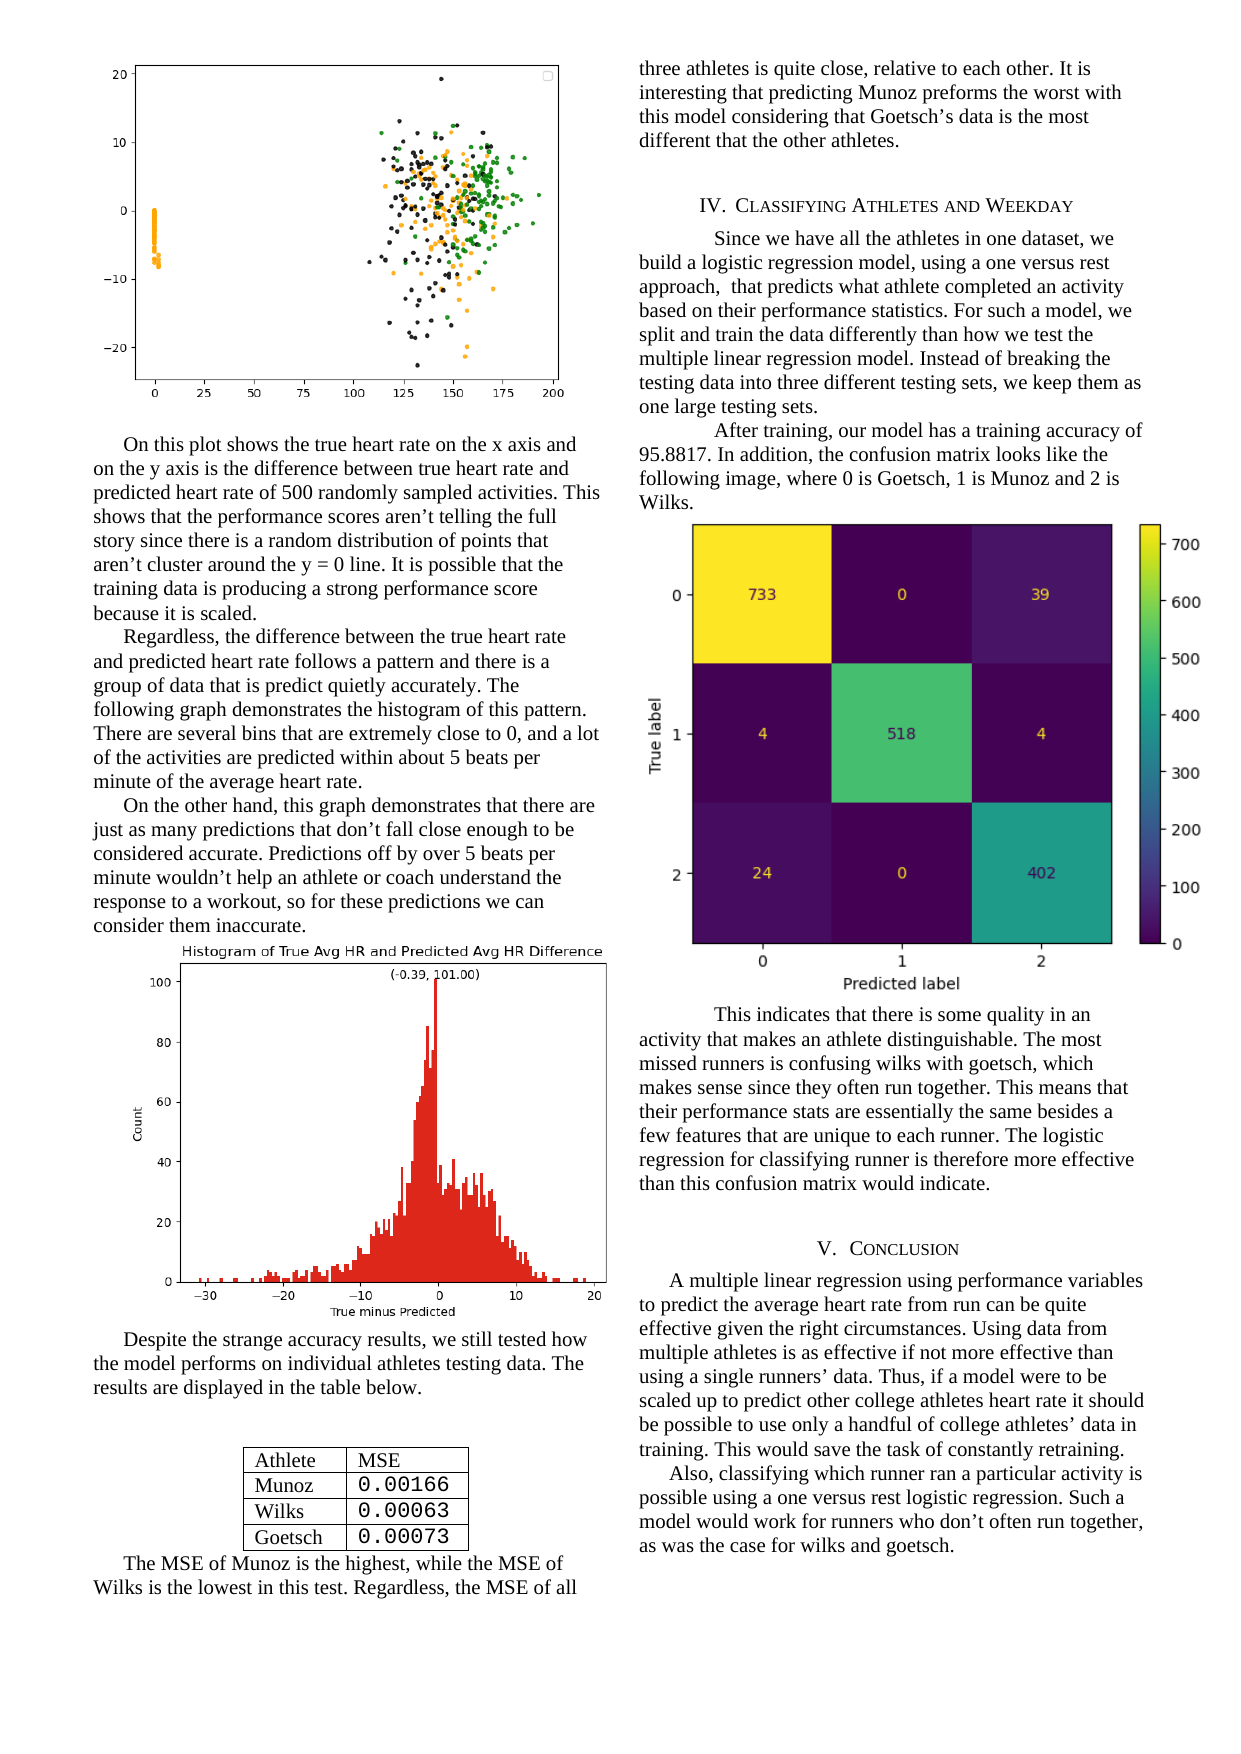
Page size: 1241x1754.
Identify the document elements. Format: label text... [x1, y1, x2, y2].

text Since we have all the athletes in one dataset, we build a logistic regression model, using a one versus rest approach, that predicts what athlete completed an activity based on their performance statistics. For such a model, we split and train the data differently than how we test the multiple linear regression model. Instead of breaking the testing data into three different testing sets, we keep them as one large testing sets. [639, 226, 1147, 418]
subtitle Classifying Athletes and Weekday [639, 193, 1147, 217]
text Despite the strange accuracy results, we still tested how the model performs on individual athletes testing data. The results are displayed in the table below. [93, 1327, 601, 1399]
text On the other hand, this graph demonstrates that there are just as many predictions that don’t fall close enough to be considered accurate. Predictions off by over 5 beats per minute wouldn’t help an athlete or coach understand the response to a workout, so for these predictions we can consider them inaccurate. [93, 793, 601, 937]
picture [93, 56, 572, 408]
text This indicates that there is some quality in an activity that makes an athlete distinguishable. The most missed runners is confusing wilks with goetsch, which makes sense since they often run together. This means that their performance stats are essentially the same besides a few features that are unique to each runner. The logistic regression for classifying runner is therefore more effective than this confusion matrix would indicate. [639, 1003, 1147, 1195]
picture [638, 514, 1212, 1003]
table_cell Munoz [244, 1473, 346, 1498]
text After training, our model has a training accuracy of 95.8817. In addition, the confusion matrix looks like the following image, where 0 is Goetsch, 1 is Munoz and 2 is Wilks. [639, 418, 1147, 514]
text Also, classifying which runner ran a particular activity is possible using a one versus rest logistic regression. Such a model would work for runners who don’t often run together, as was the case for wilks and goetsch. [639, 1461, 1147, 1557]
table_header Athlete [244, 1448, 346, 1472]
text The MSE of Munoz is the highest, while the MSE of Wilks is the lowest in this test. Regardless, the MSE of all three athletes is quite close, relative to each other. It is interesting that predicting Munoz preforms the worst with this model considering that Goetsch’s data is the most different that the other athletes. [639, 56, 1147, 152]
text The MSE of Munoz is the highest, while the MSE of Wilks is the lowest in this test. Regardless, the MSE of all three athletes is quite close, relative to each other. It is interesting that predicting Munoz preforms the worst with this model considering that Goetsch’s data is the most different that the other athletes. [93, 1551, 601, 1599]
subtitle Conclusion [639, 1236, 1147, 1260]
picture [123, 937, 613, 1327]
text Regardless, the difference between the true heart rate and predicted heart rate follows a pattern and there is a group of data that is predict quietly accurately. The following graph demonstrates the histogram of this pattern. There are several bins that are extremely close to 0, and a lot of the activities are predicted within about 5 beats per minute of the average heart rate. [93, 624, 601, 793]
table_cell Goetsch [244, 1525, 346, 1550]
table_cell Wilks [244, 1499, 346, 1524]
text A multiple linear regression using performance variables to predict the average heart rate from run can be quite effective given the right circumstances. Using data from multiple athletes is as effective if not more effective than using a single runners’ data. Thus, if a model were to be scaled up to predict other college athletes heart rate it should be possible to use only a handful of college athletes’ data in training. This would save the task of constantly retraining. [639, 1268, 1147, 1461]
text On this plot shows the true heart rate on the x axis and on the y axis is the difference between true heart rate and predicted heart rate of 500 randomly sampled activities. This shows that the performance scores aren’t telling the full story since there is a random distribution of points that aren’t cluster around the y = 0 line. It is possible that the training data is producing a strong performance score because it is scaled. [93, 432, 601, 624]
table_header MSE [347, 1448, 468, 1472]
